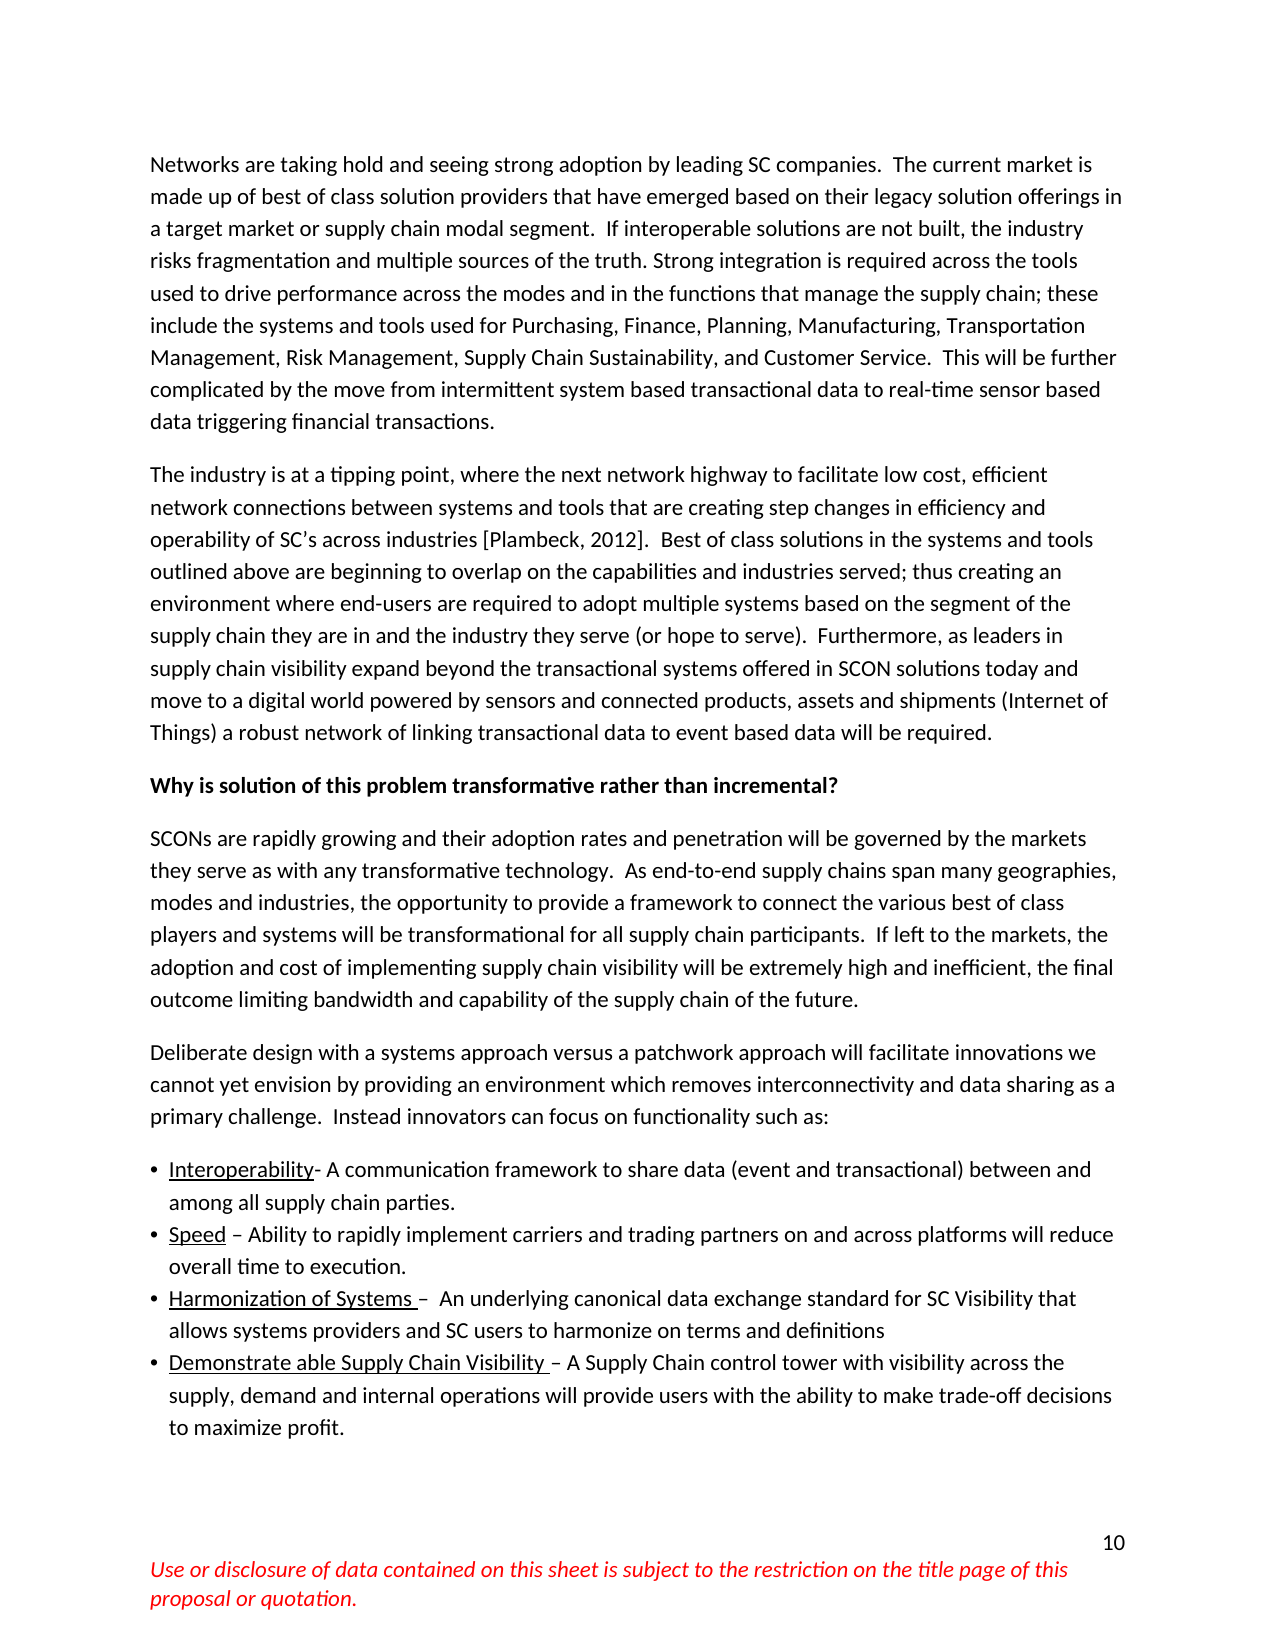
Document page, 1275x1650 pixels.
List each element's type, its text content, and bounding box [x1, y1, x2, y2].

list Demonstrate able Supply Chain Visibility – A Supply Chain control tower with visibility across the supply, demand and internal operations will provide users with the ability to make trade-off decisions to maximize profit. [150, 1348, 1125, 1441]
list Interoperability- A communication framework to share data (event and transactional) between and among all supply chain parties. [150, 1155, 1125, 1216]
list Speed – Ability to rapidly implement carriers and trading partners on and across platforms will reduce overall time to execution. [150, 1220, 1125, 1280]
text The industry is at a tipping point, where the next network highway to facilitate low cost, efficient network connections between systems and tools that are creating step changes in efficiency and operability of SC’s across industries [Plambeck, 2012]. Best of class solutions in the systems and tools outlined above are beginning to overlap on the capabilities and industries served; thus creating an environment where end-users are required to adopt multiple systems based on the segment of the supply chain they are in and the industry they serve (or hope to serve). Furthermore, as leaders in supply chain visibility expand beyond the transactional systems offered in SCON solutions today and move to a digital world powered by sensors and connected products, assets and shipments (Internet of Things) a robust network of linking transactional data to event based data will be required. [150, 461, 1125, 746]
text Deliberate design with a systems approach versus a patchwork approach will facilitate innovations we cannot yet envision by providing an environment which removes interconnectivity and data sharing as a primary challenge. Instead innovators can focus on functionality such as: [150, 1038, 1125, 1130]
text Why is solution of this problem transformative rather than incremental? [150, 771, 1125, 799]
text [150, 150, 1125, 436]
list Harmonization of Systems – An underlying canonical data exchange standard for SC Visibility that allows systems providers and SC users to harmonize on terms and definitions [150, 1284, 1125, 1344]
text SCONs are rapidly growing and their adoption rates and penetration will be governed by the markets they serve as with any transformative technology. As end-to-end supply chains span many geographies, modes and industries, the opportunity to provide a framework to connect the various best of class players and systems will be transformational for all supply chain participants. If left to the markets, the adoption and cost of implementing supply chain visibility will be extremely high and inefficient, the final outcome limiting bandwidth and capability of the supply chain of the future. [150, 824, 1125, 1013]
